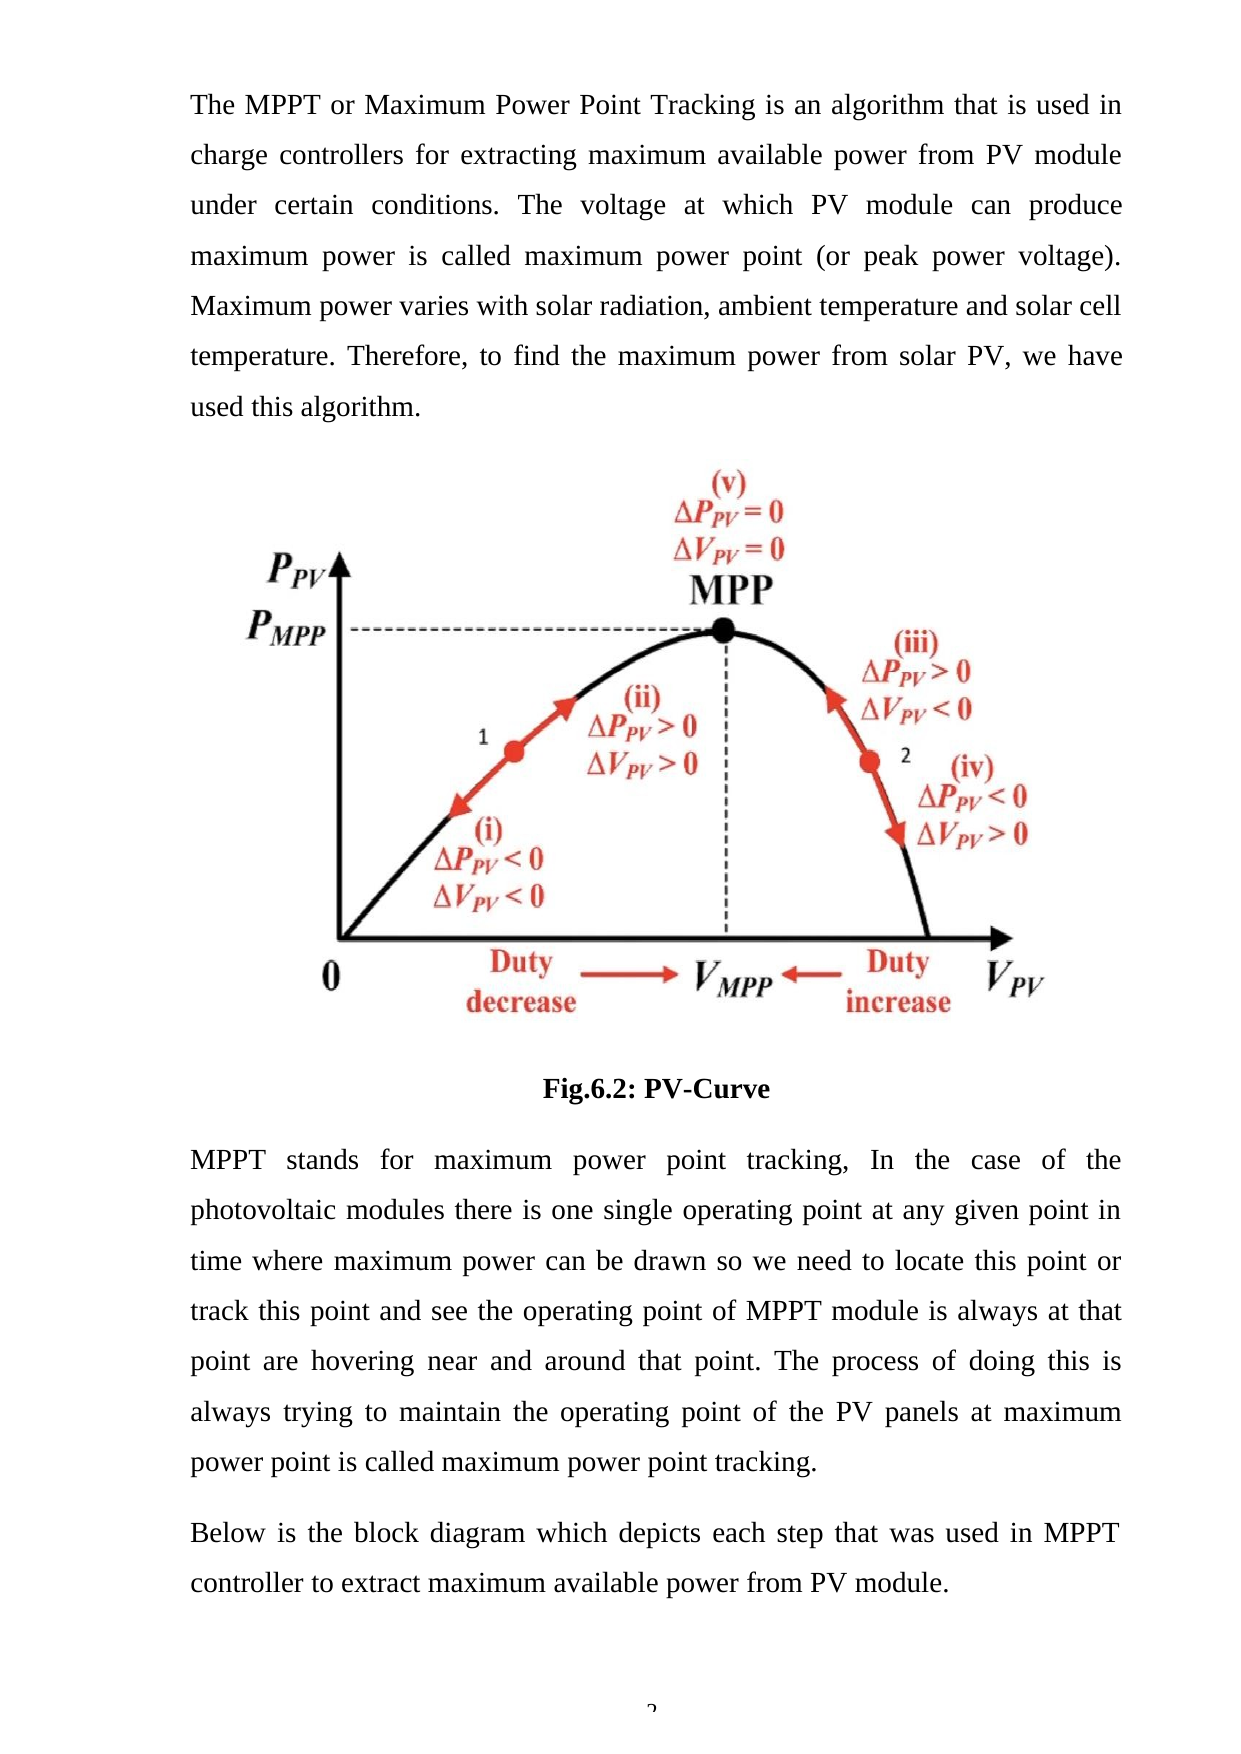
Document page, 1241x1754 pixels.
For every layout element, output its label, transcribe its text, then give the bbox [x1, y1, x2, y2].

subtitle Fig.6.2: PV-Curve [497, 1071, 816, 1105]
text The MPPT or Maximum Power Point Tracking is an algorithm that is used in charge controllers for extracting maximum available power from PV module under certain conditions. The voltage at which PV module can produce maximum power is called maximum power point (or peak power voltage). Maximum power varies with solar radiation, ambient temperature and solar cell temperature. Therefore, to find the maximum power from solar PV, we have used this algorithm. [190, 87, 1123, 422]
picture [240, 459, 1049, 1023]
text Below is the block diagram which depicts each step that was used in MPPT controller to extract maximum available power from PV module. [190, 1515, 1122, 1598]
text MPPT stands for maximum power point tracking, In the case of the photovoltaic modules there is one single operating point at any given point in time where maximum power can be drawn so we need to locate this point or track this point and see the operating point of MPPT module is always at that point are hovering near and around that point. The process of doing this is always trying to maintain the operating point of the PV panels at maximum power point is called maximum power point tracking. [190, 1142, 1122, 1477]
